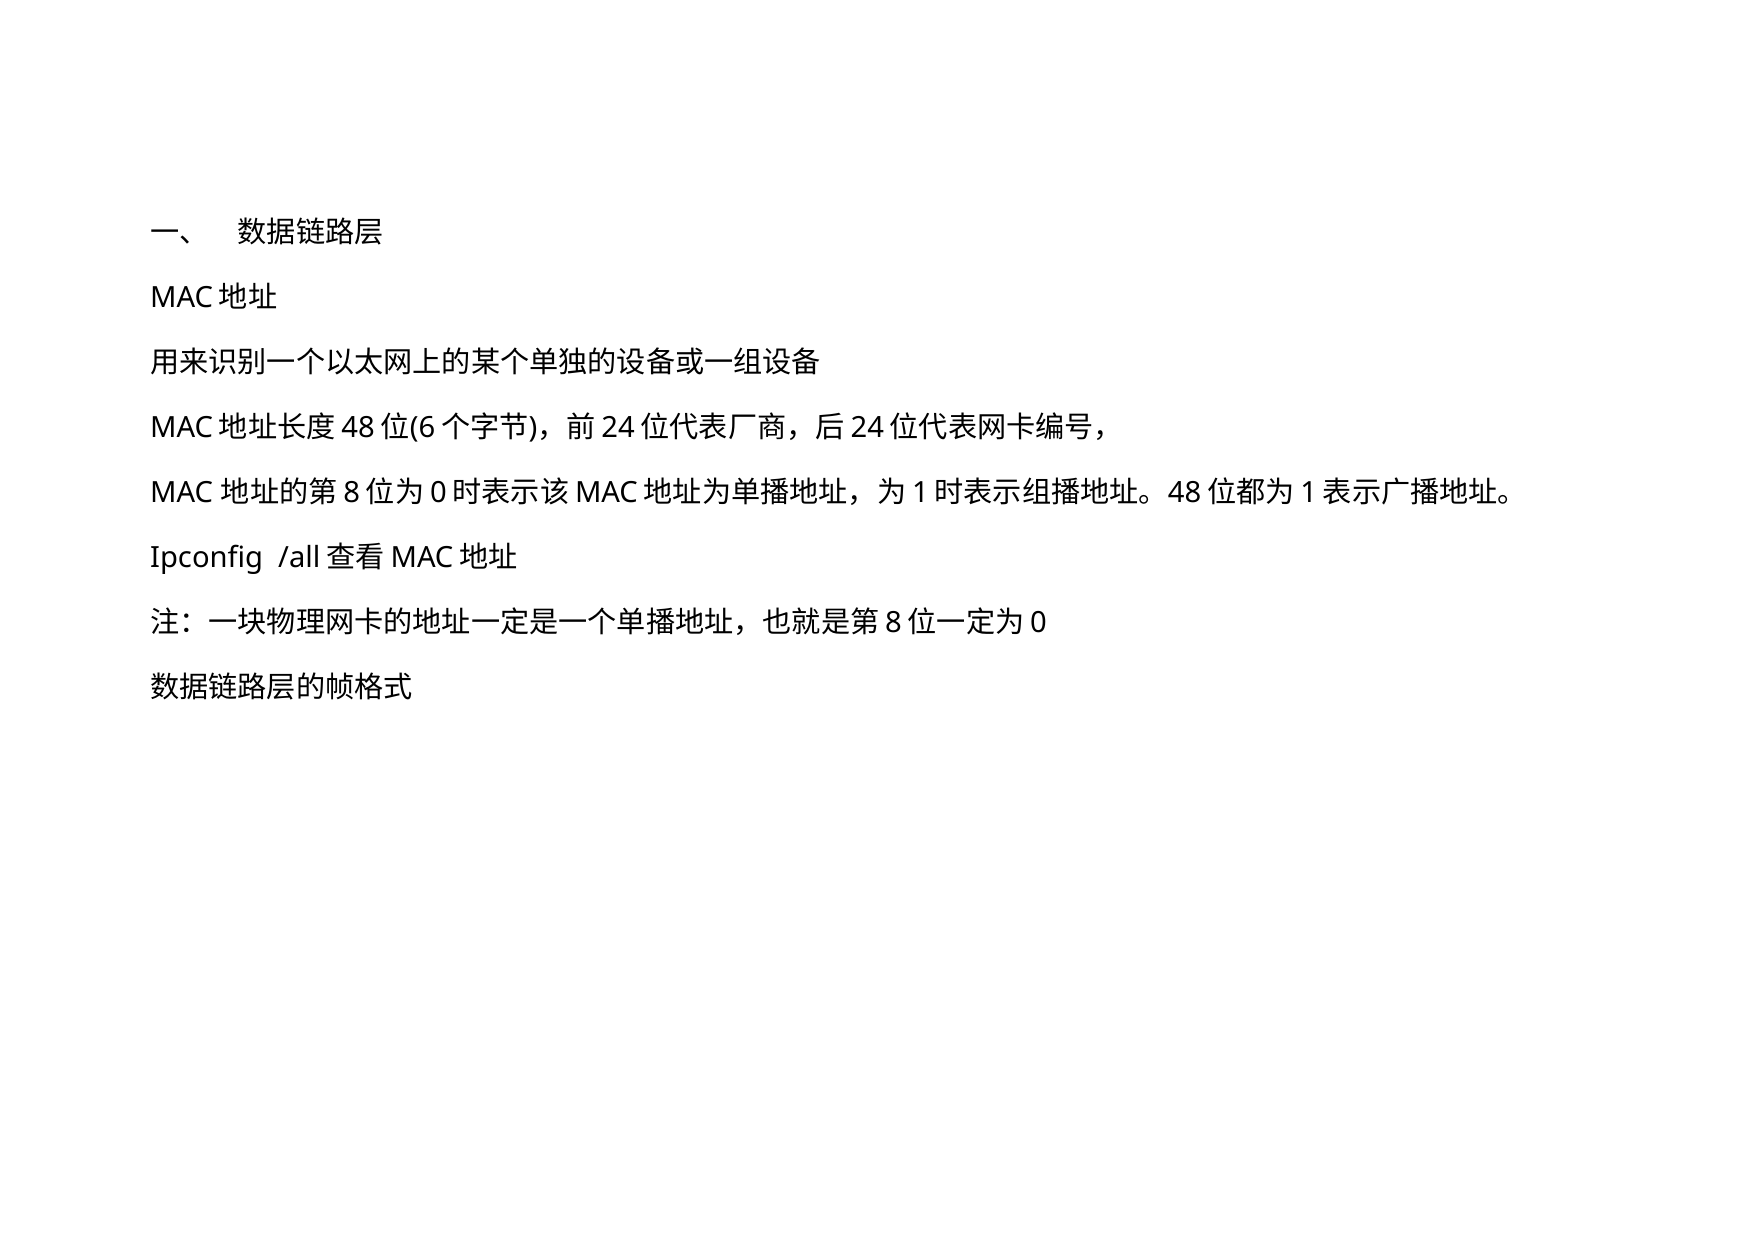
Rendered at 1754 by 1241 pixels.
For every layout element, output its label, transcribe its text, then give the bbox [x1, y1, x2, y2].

text Ipconfig /all查看MAC地址 [150, 523, 1604, 588]
list 数据链路层 [150, 198, 1604, 263]
text MAC地址长度48位(6个字节)，前24位代表厂商，后24位代表网卡编号， [150, 393, 1604, 458]
text MAC 地址的第8位为0时表示该MAC地址为单播地址，为1时表示组播地址。48位都为1表示广播地址。 [150, 458, 1604, 523]
text 数据链路层的帧格式 [150, 653, 1604, 718]
text 注：一块物理网卡的地址一定是一个单播地址，也就是第8位一定为0 [150, 588, 1604, 653]
text 用来识别一个以太网上的某个单独的设备或一组设备 [150, 328, 1604, 393]
text MAC地址 [150, 263, 1604, 328]
